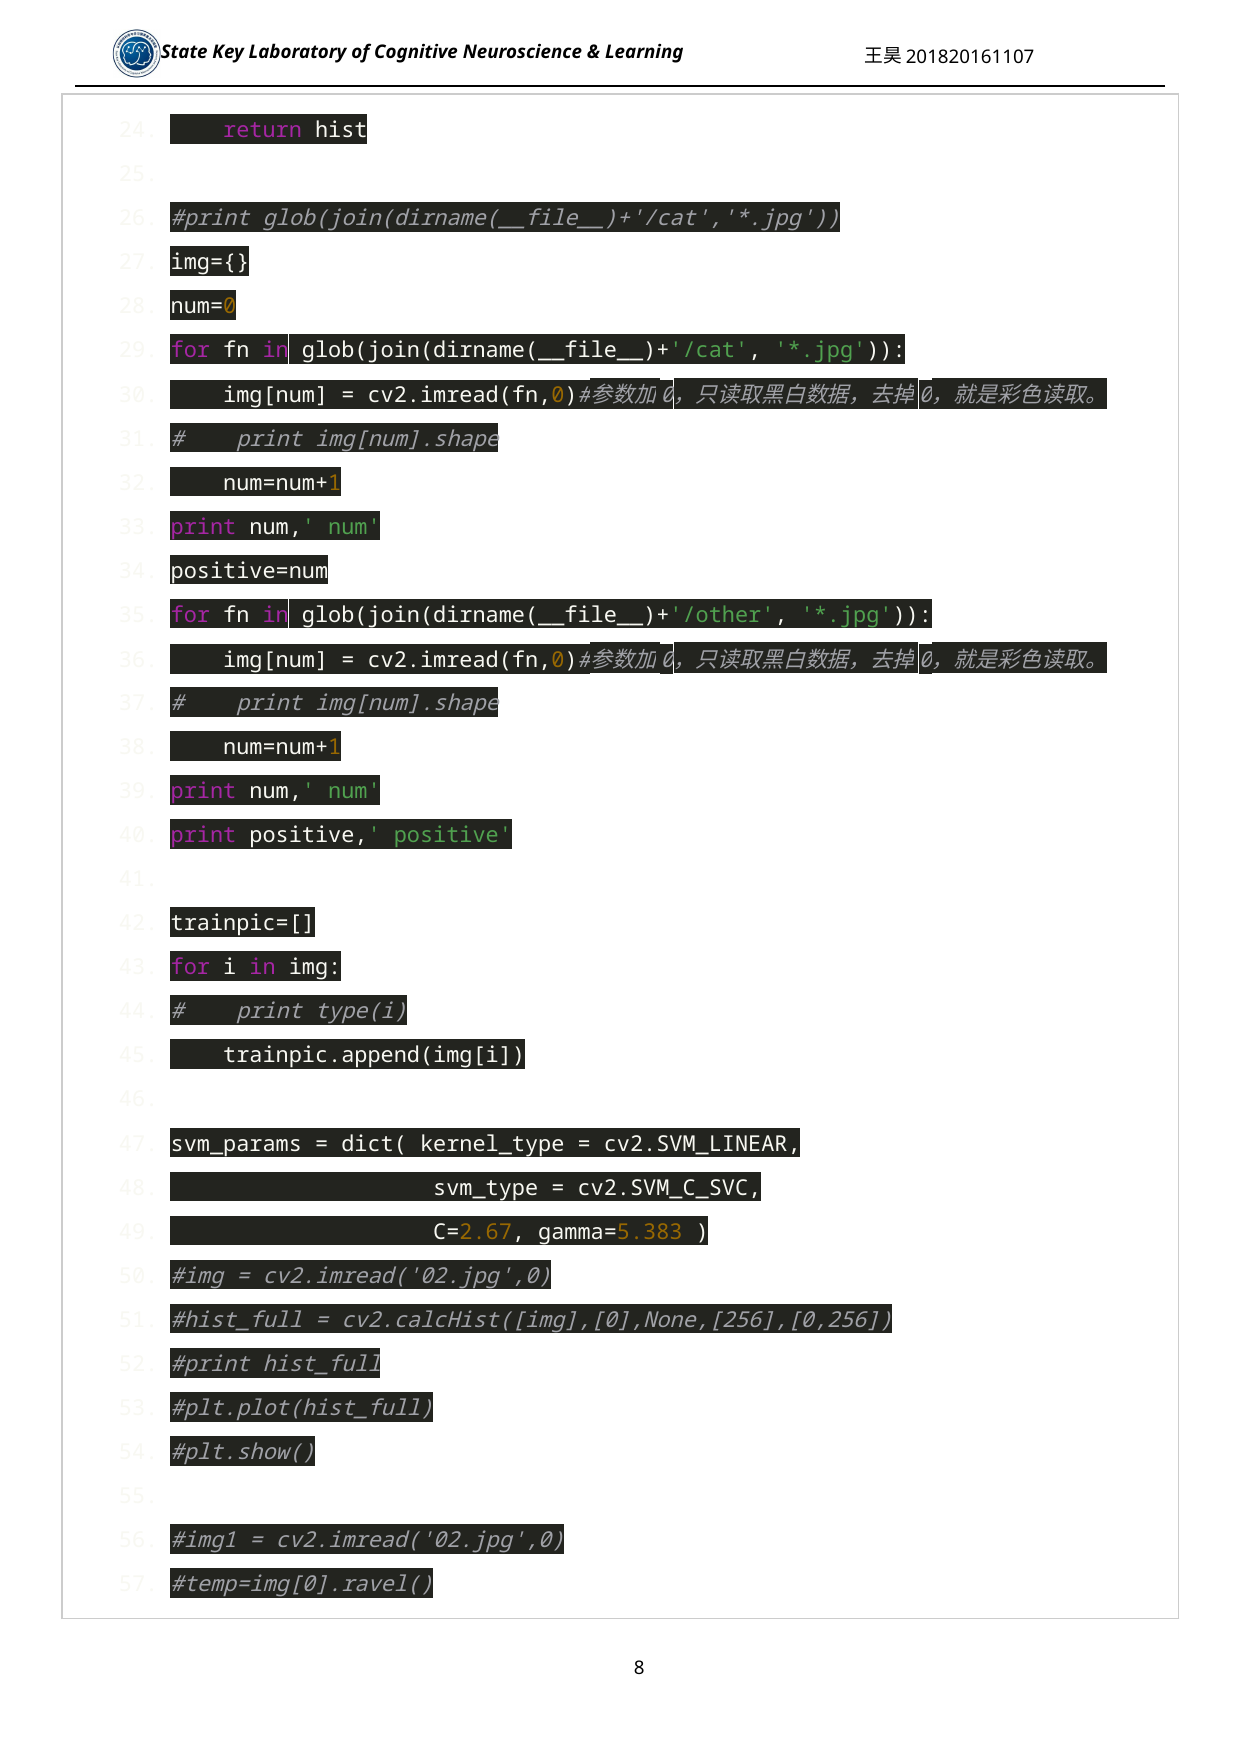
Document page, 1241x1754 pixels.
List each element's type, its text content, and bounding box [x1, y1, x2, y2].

list positive=num [75, 548, 1165, 592]
list num=num+1 [75, 724, 1165, 768]
list # print type(i) [75, 988, 1165, 1032]
list #img1 = cv2.imread('02.jpg',0) [75, 1517, 1165, 1547]
list trainpic=[] [75, 900, 1165, 944]
list for fn in glob(join(dirname(__file__)+'/other', '*.jpg')): [75, 592, 1165, 636]
list print num,' num' [75, 768, 1165, 812]
list for fn in glob(join(dirname(__file__)+'/cat', '*.jpg')): [75, 327, 1165, 371]
list num=num+1 [75, 459, 1165, 503]
list img[num] = cv2.imread(fn,0)#参数加0，只读取黑白数据，去掉0，就是彩色读取。 [75, 636, 1165, 680]
list #plt.show() [75, 1429, 1165, 1473]
list print positive,' positive' [75, 812, 1165, 856]
list #temp=img[0].ravel() [63, 1547, 1178, 1618]
list img[num] = cv2.imread(fn,0)#参数加0，只读取黑白数据，去掉0，就是彩色读取。 [75, 371, 1165, 415]
list C=2.67, gamma=5.383 ) [75, 1208, 1165, 1253]
list num=0 [75, 283, 1165, 327]
list img={} [75, 239, 1165, 283]
picture [112, 29, 161, 78]
list #plt.plot(hist_full) [75, 1385, 1165, 1429]
list svm_params = dict( kernel_type = cv2.SVM_LINEAR, [75, 1120, 1165, 1164]
list return hist [63, 95, 1178, 151]
list trainpic.append(img[i]) [75, 1032, 1165, 1076]
list #print hist_full [75, 1341, 1165, 1385]
list # print img[num].shape [75, 415, 1165, 459]
list # print img[num].shape [75, 680, 1165, 724]
list #img = cv2.imread('02.jpg',0) [75, 1253, 1165, 1297]
list #print glob(join(dirname(__file__)+'/cat','*.jpg')) [75, 195, 1165, 239]
list svm_type = cv2.SVM_C_SVC, [75, 1164, 1165, 1208]
list for i in img: [75, 944, 1165, 988]
list #hist_full = cv2.calcHist([img],[0],None,[256],[0,256]) [75, 1297, 1165, 1341]
list print num,' num' [75, 503, 1165, 548]
